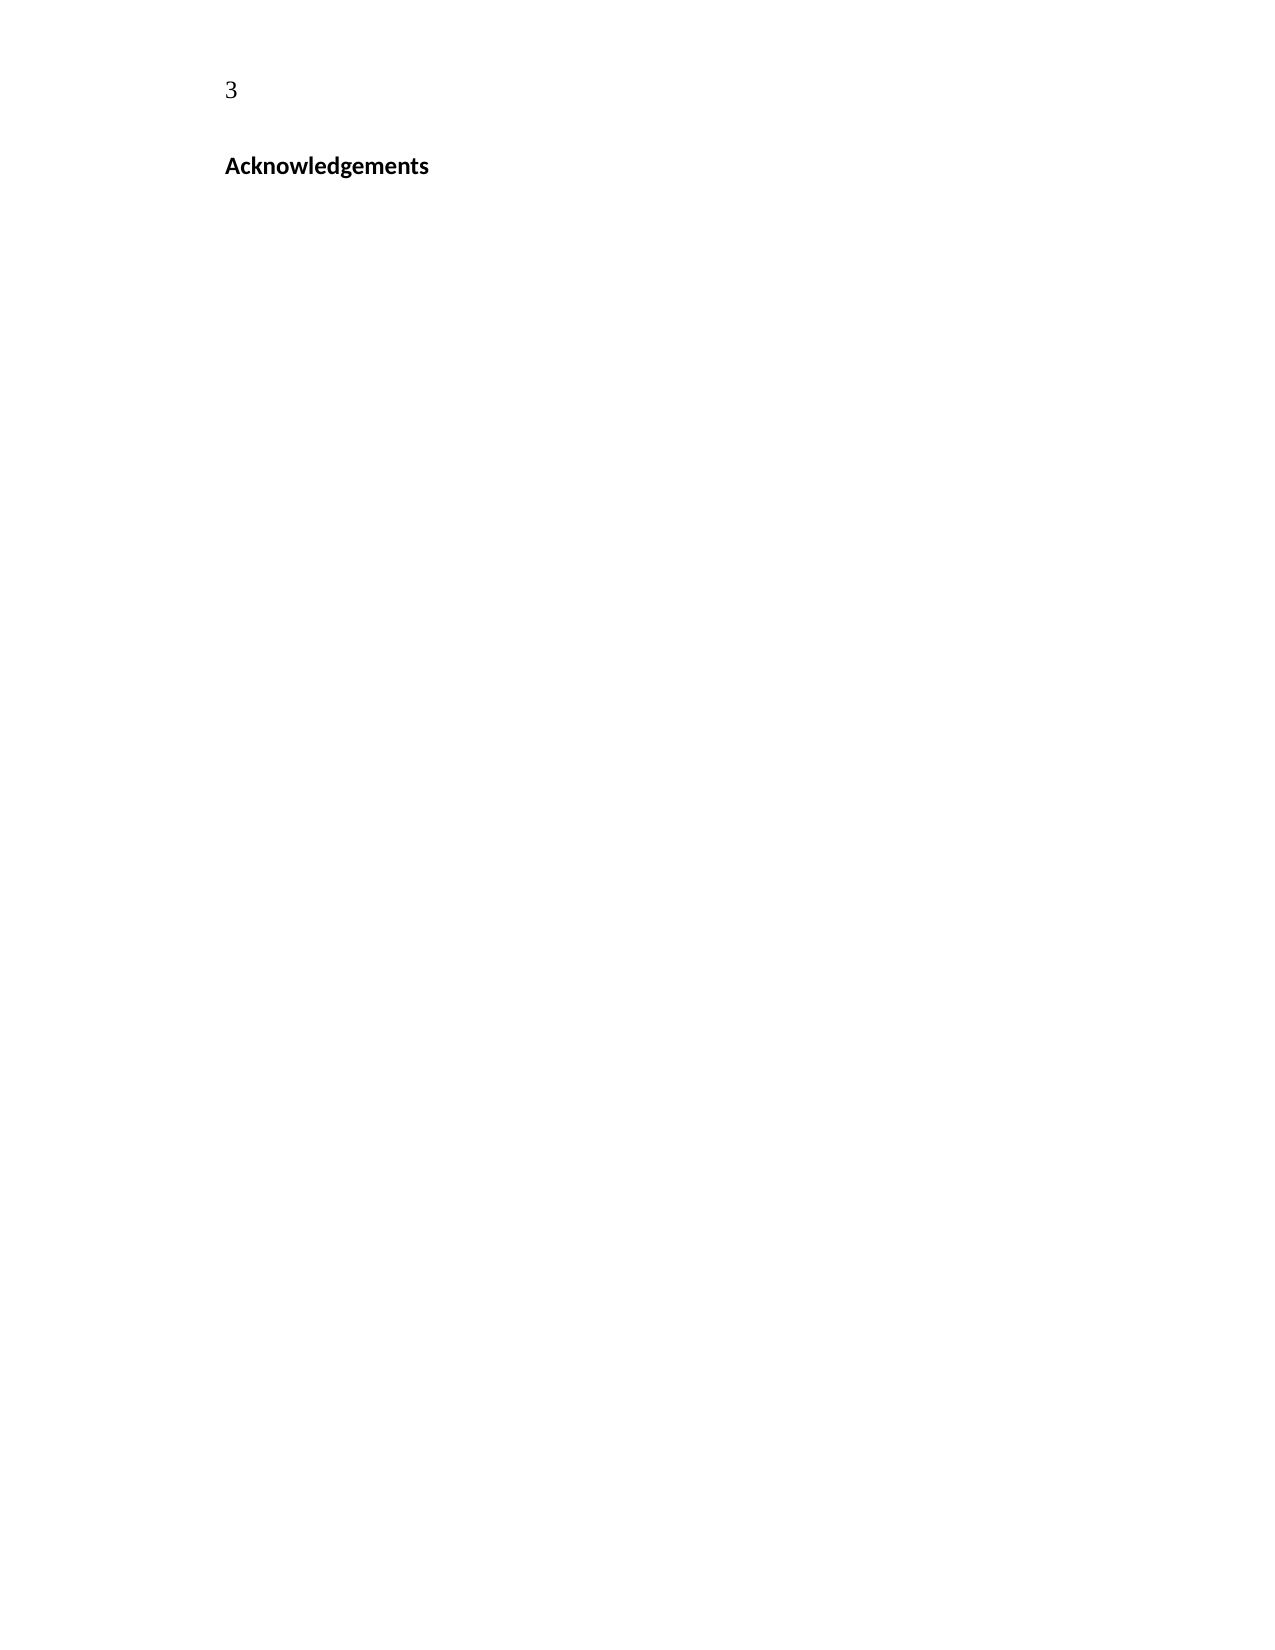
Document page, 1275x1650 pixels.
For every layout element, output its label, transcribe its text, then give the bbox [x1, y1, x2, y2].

subtitle Acknowledgements [150, 150, 1125, 181]
